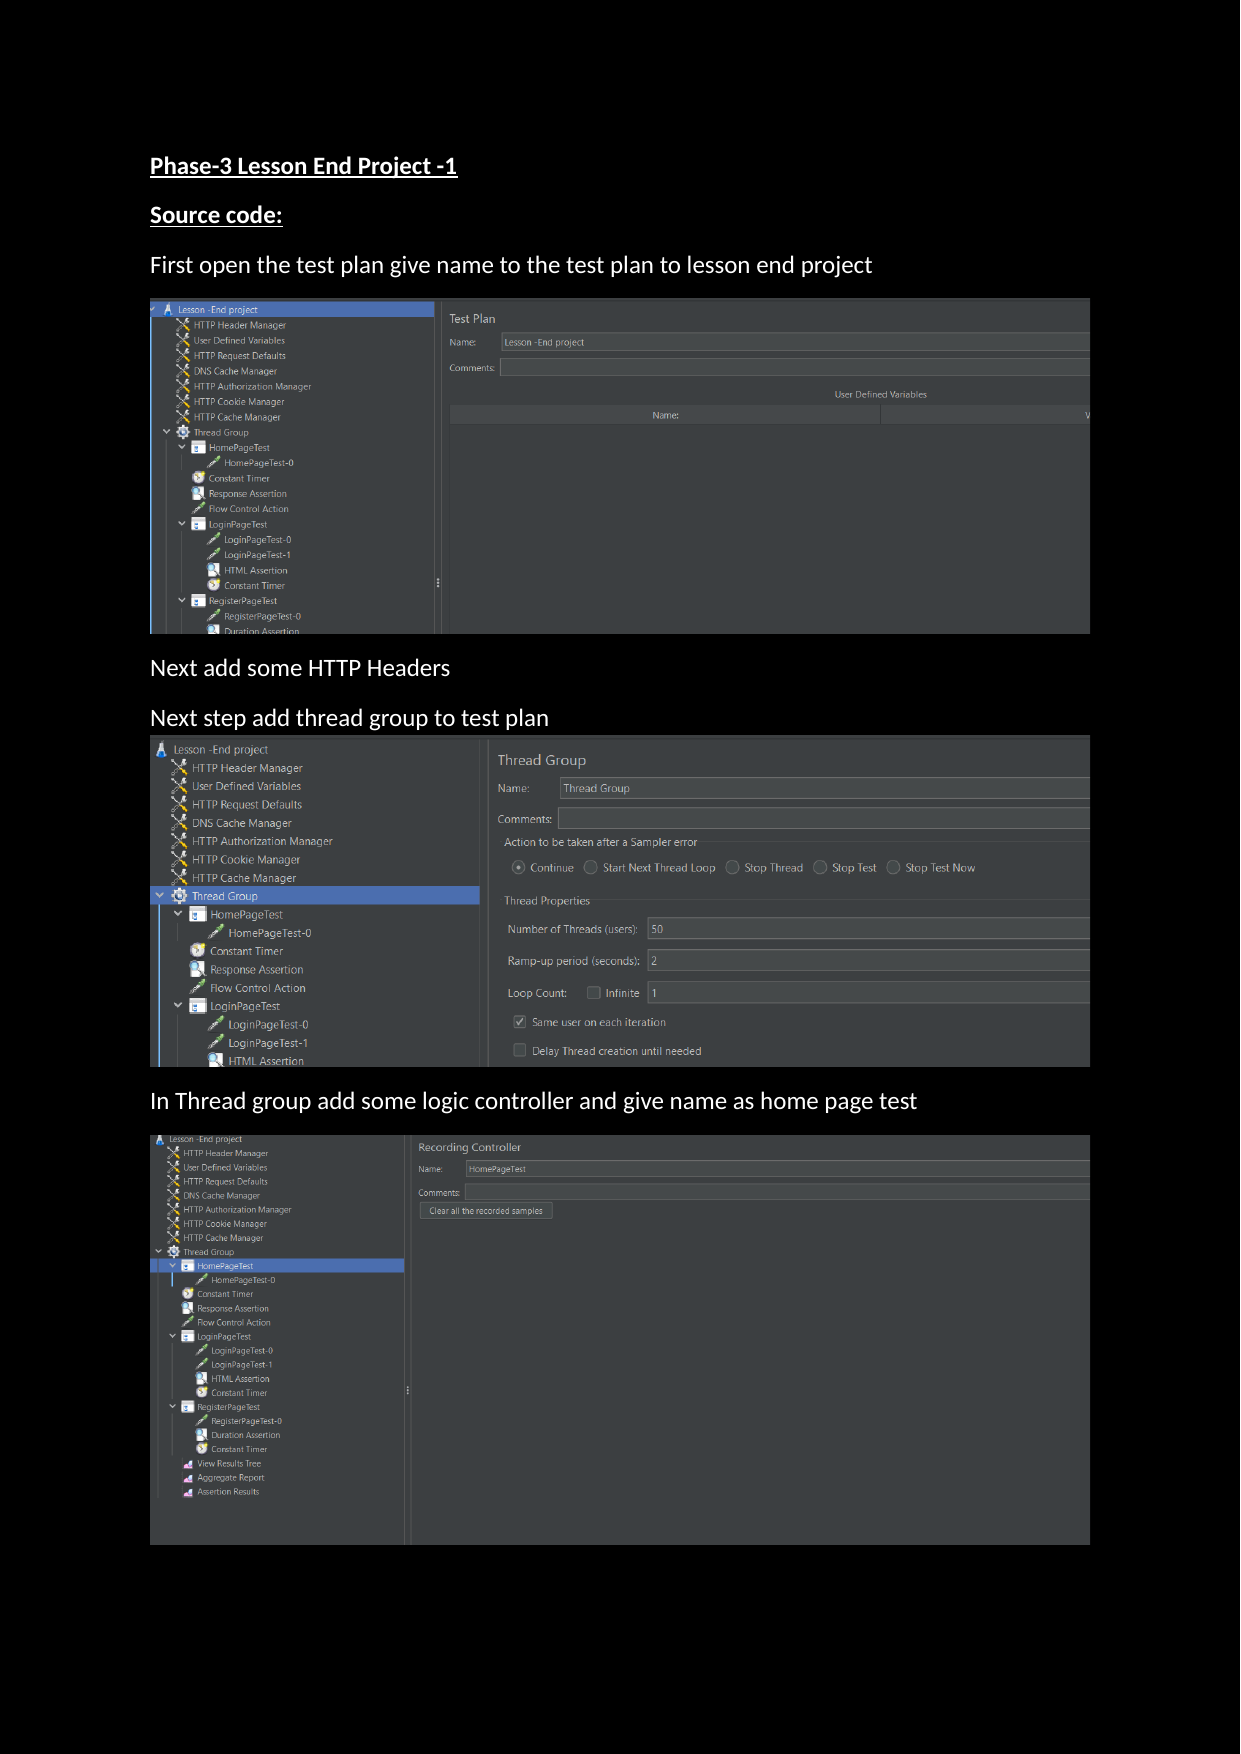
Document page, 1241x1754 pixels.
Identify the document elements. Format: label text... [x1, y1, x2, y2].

text Next step add thread group to test plan [150, 702, 1090, 735]
picture [150, 735, 1091, 1067]
text First open the test plan give name to the test plan to lesson end project [150, 249, 1090, 280]
picture [150, 1135, 1091, 1545]
text Source code: [150, 199, 1090, 230]
text Phase-3 Lesson End Project -1 [150, 150, 1090, 181]
text In Thread group add some logic controller and give name as home page test [150, 1085, 1090, 1116]
picture [150, 298, 1091, 634]
text Next add some HTTP Headers [150, 653, 1090, 683]
